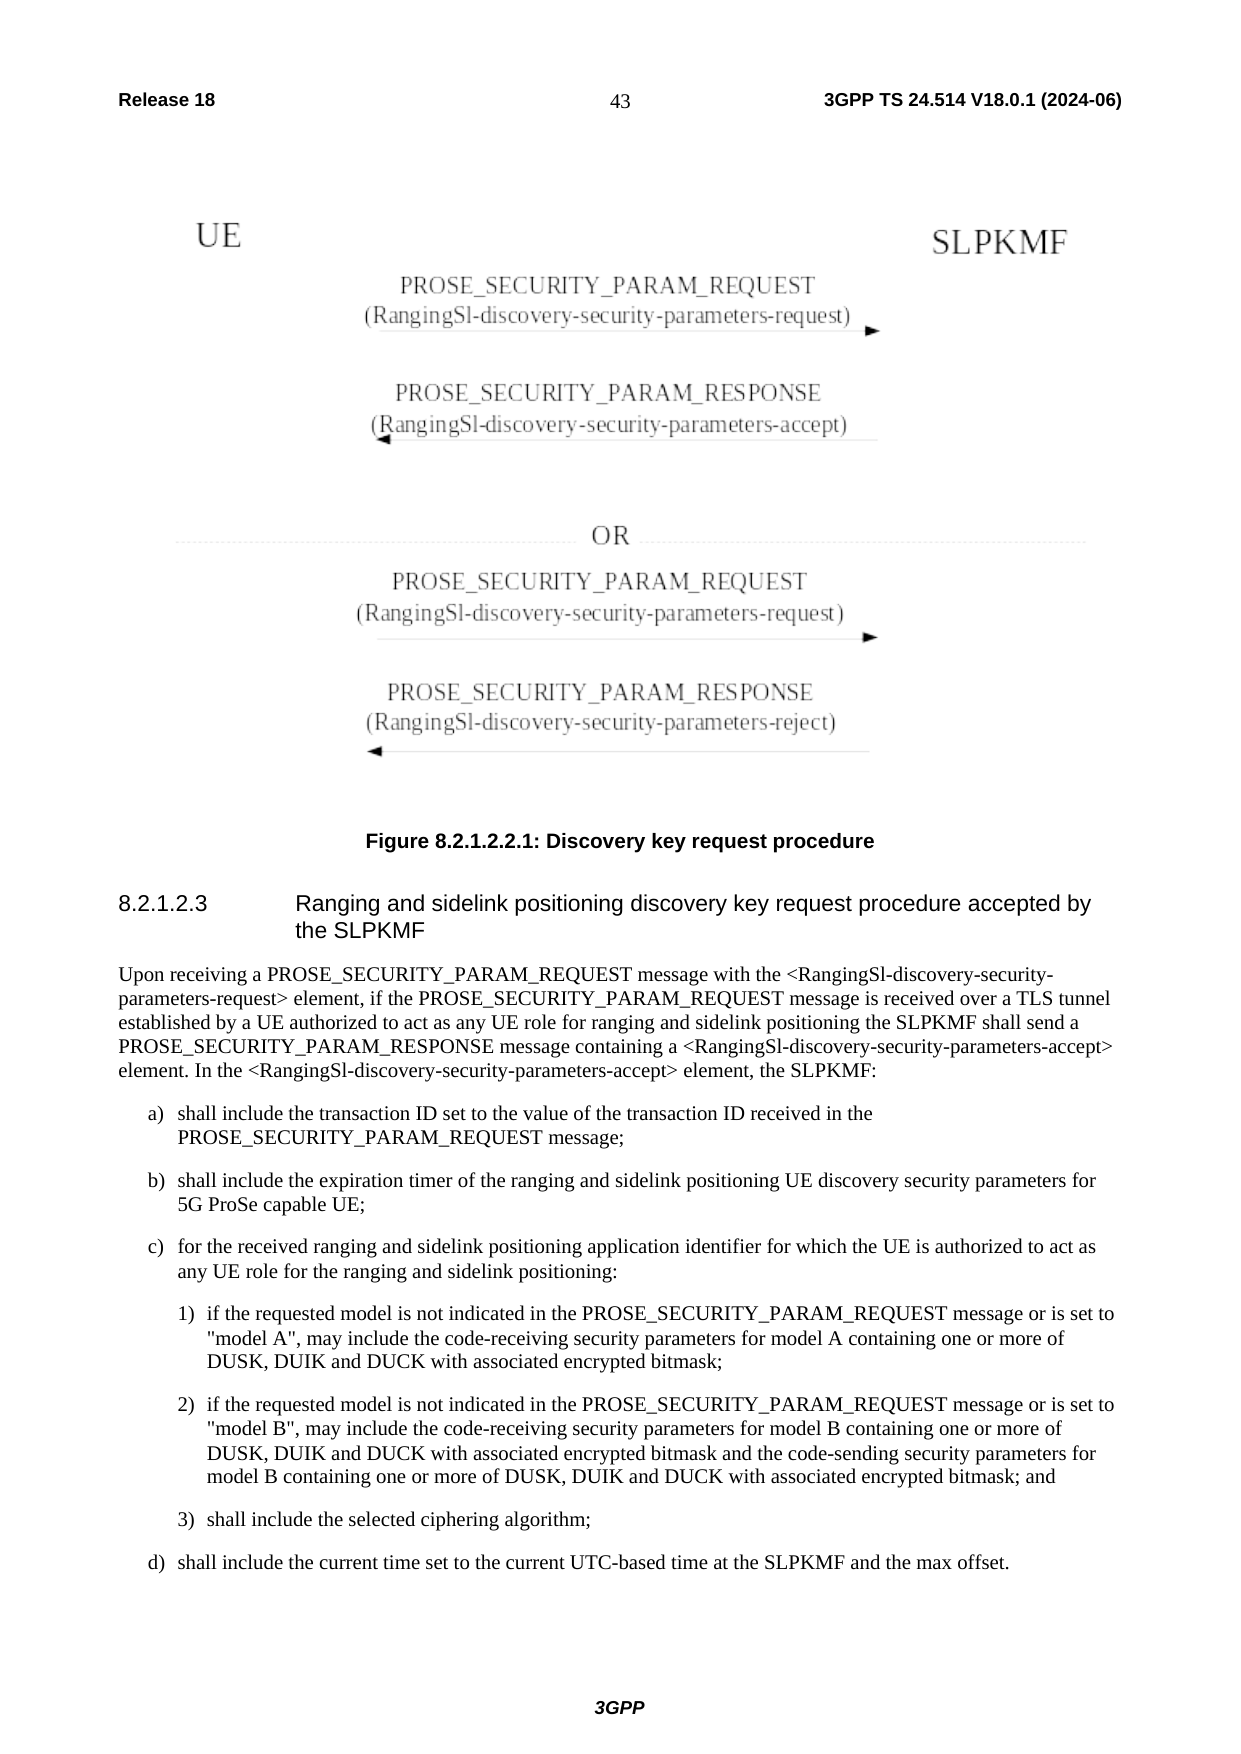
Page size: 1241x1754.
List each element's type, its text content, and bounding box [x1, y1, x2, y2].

text Upon receiving a PROSE_SECURITY_PARAM_REQUEST message with the <RangingSl-discovery-security-parameters-request> element, if the PROSE_SECURITY_PARAM_REQUEST message is received over a TLS tunnel established by a UE authorized to act as any UE role for ranging and sidelink positioning the SLPKMF shall send a PROSE_SECURITY_PARAM_RESPONSE message containing a <RangingSl-discovery-security-parameters-accept> element. In the <RangingSl-discovery-security-parameters-accept> element, the SLPKMF: [118, 962, 1122, 1082]
text c) for the received ranging and sidelink positioning application identifier for which the UE is authorized to act as any UE role for the ranging and sidelink positioning: [148, 1234, 1122, 1283]
text 3) shall include the selected ciphering algorithm; [177, 1507, 1122, 1531]
text 1) if the requested model is not indicated in the PROSE_SECURITY_PARAM_REQUEST message or is set to "model A", may include the code-receiving security parameters for model A containing one or more of DUSK, DUIK and DUCK with associated encrypted bitmask; [177, 1301, 1122, 1373]
text d) shall include the current time set to the current UTC-based time at the SLPKMF and the max offset. [148, 1550, 1122, 1574]
subtitle 8.2.1.2.3 Ranging and sidelink positioning discovery key request procedure accepted by the SLPKMF [118, 890, 1122, 943]
text 2) if the requested model is not indicated in the PROSE_SECURITY_PARAM_REQUEST message or is set to "model B", may include the code-receiving security parameters for model B containing one or more of DUSK, DUIK and DUCK with associated encrypted bitmask and the code-sending security parameters for model B containing one or more of DUSK, DUIK and DUCK with associated encrypted bitmask; and [177, 1392, 1122, 1488]
text b) shall include the expiration timer of the ranging and sidelink positioning UE discovery security parameters for 5G ProSe capable UE; [148, 1168, 1122, 1216]
text Figure 8.2.1.2.2.1: Discovery key request procedure [118, 829, 1122, 853]
text a) shall include the transaction ID set to the value of the transaction ID received in the PROSE_SECURITY_PARAM_REQUEST message; [148, 1101, 1122, 1149]
